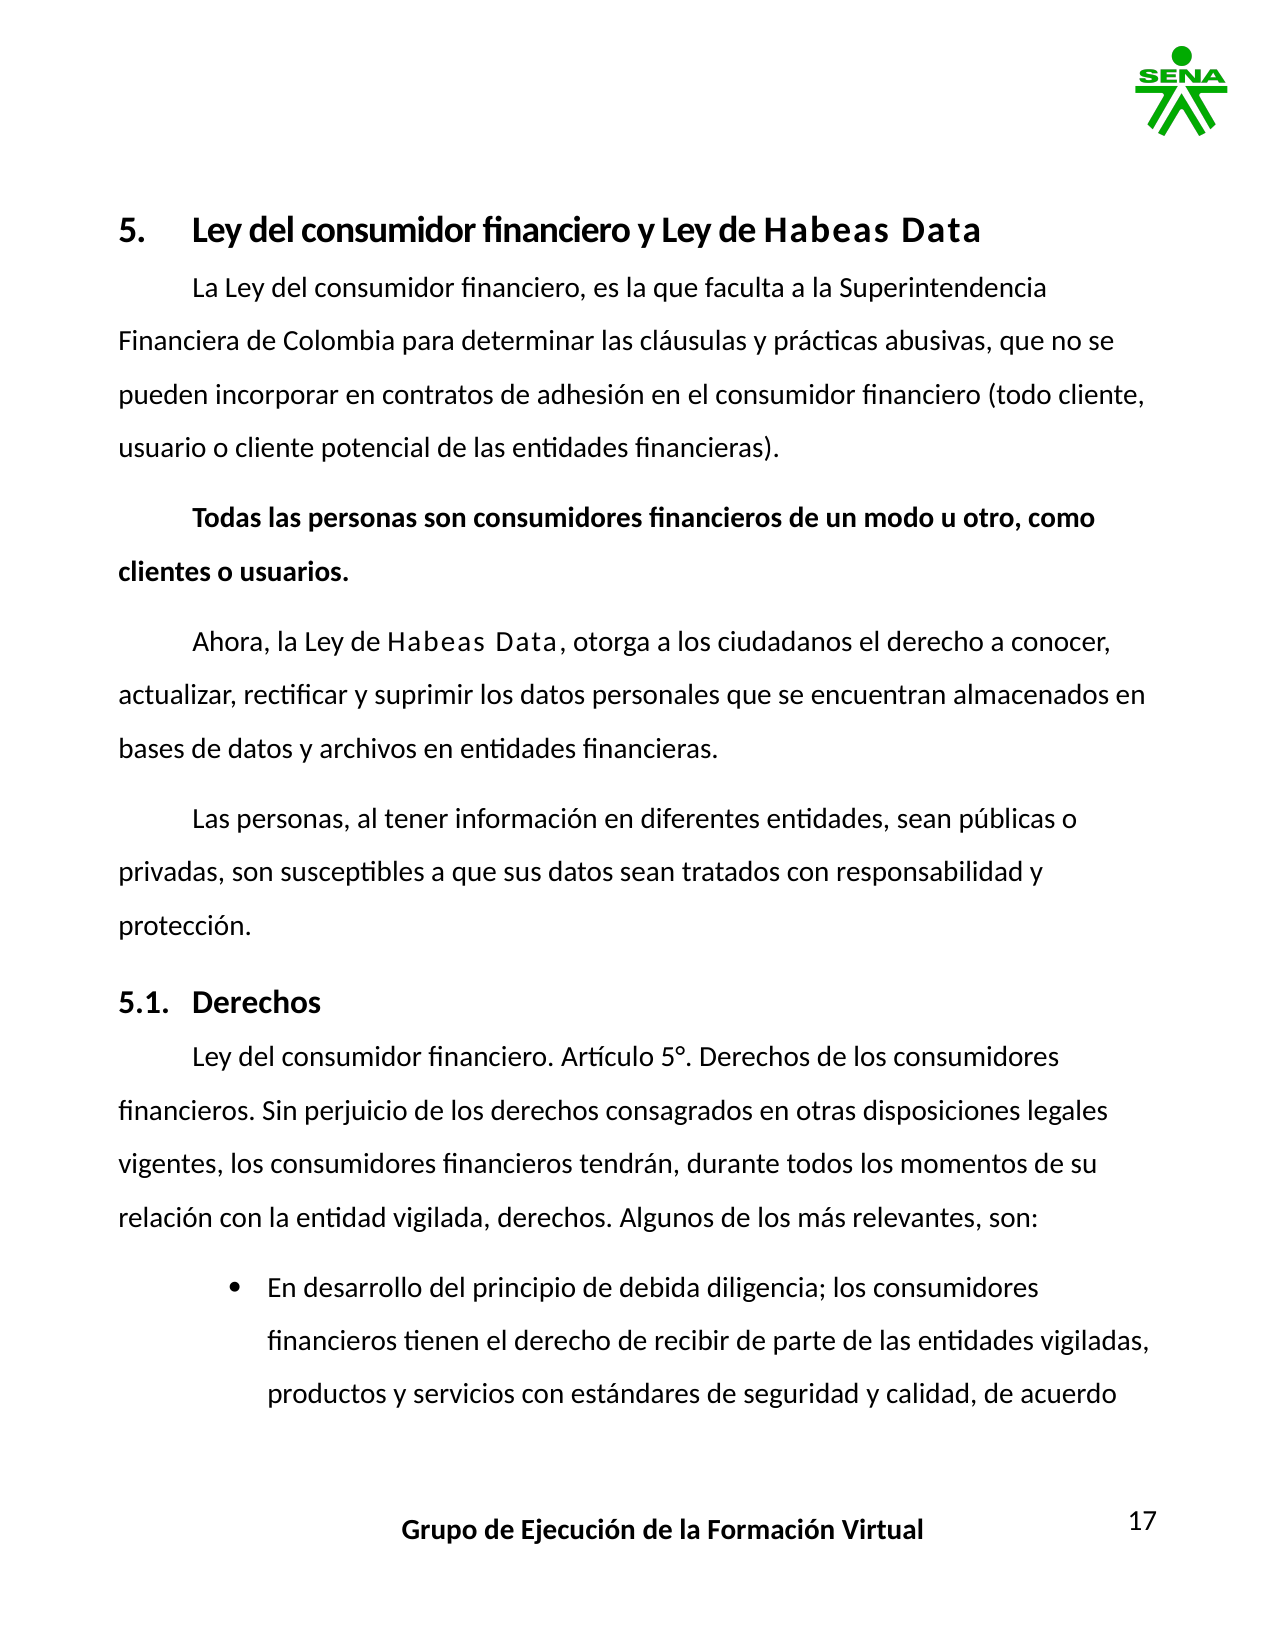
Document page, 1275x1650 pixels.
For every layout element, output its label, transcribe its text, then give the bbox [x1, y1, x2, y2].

text Todas las personas son consumidores financieros de un modo u otro, como clientes o usuarios. [118, 499, 1157, 588]
text Las personas, al tener información en diferentes entidades, sean públicas o privadas, son susceptibles a que sus datos sean tratados con responsabilidad y protección. [118, 800, 1157, 942]
subtitle Ley del consumidor financiero y Ley de Habeas Data [118, 206, 1157, 252]
text La Ley del consumidor financiero, es la que faculta a la Superintendencia Financiera de Colombia para determinar las cláusulas y prácticas abusivas, que no se pueden incorporar en contratos de adhesión en el consumidor financiero (todo cliente, usuario o cliente potencial de las entidades financieras). [118, 269, 1157, 465]
picture [1135, 46, 1228, 136]
subtitle Derechos [118, 981, 1157, 1022]
text Ley del consumidor financiero. Artículo 5°. Derechos de los consumidores financieros. Sin perjuicio de los derechos consagrados en otras disposiciones legales vigentes, los consumidores financieros tendrán, durante todos los momentos de su relación con la entidad vigilada, derechos. Algunos de los más relevantes, son: [118, 1038, 1157, 1234]
text Ahora, la Ley de Habeas Data, otorga a los ciudadanos el derecho a conocer, actualizar, rectificar y suprimir los datos personales que se encuentran almacenados en bases de datos y archivos en entidades financieras. [118, 623, 1157, 765]
